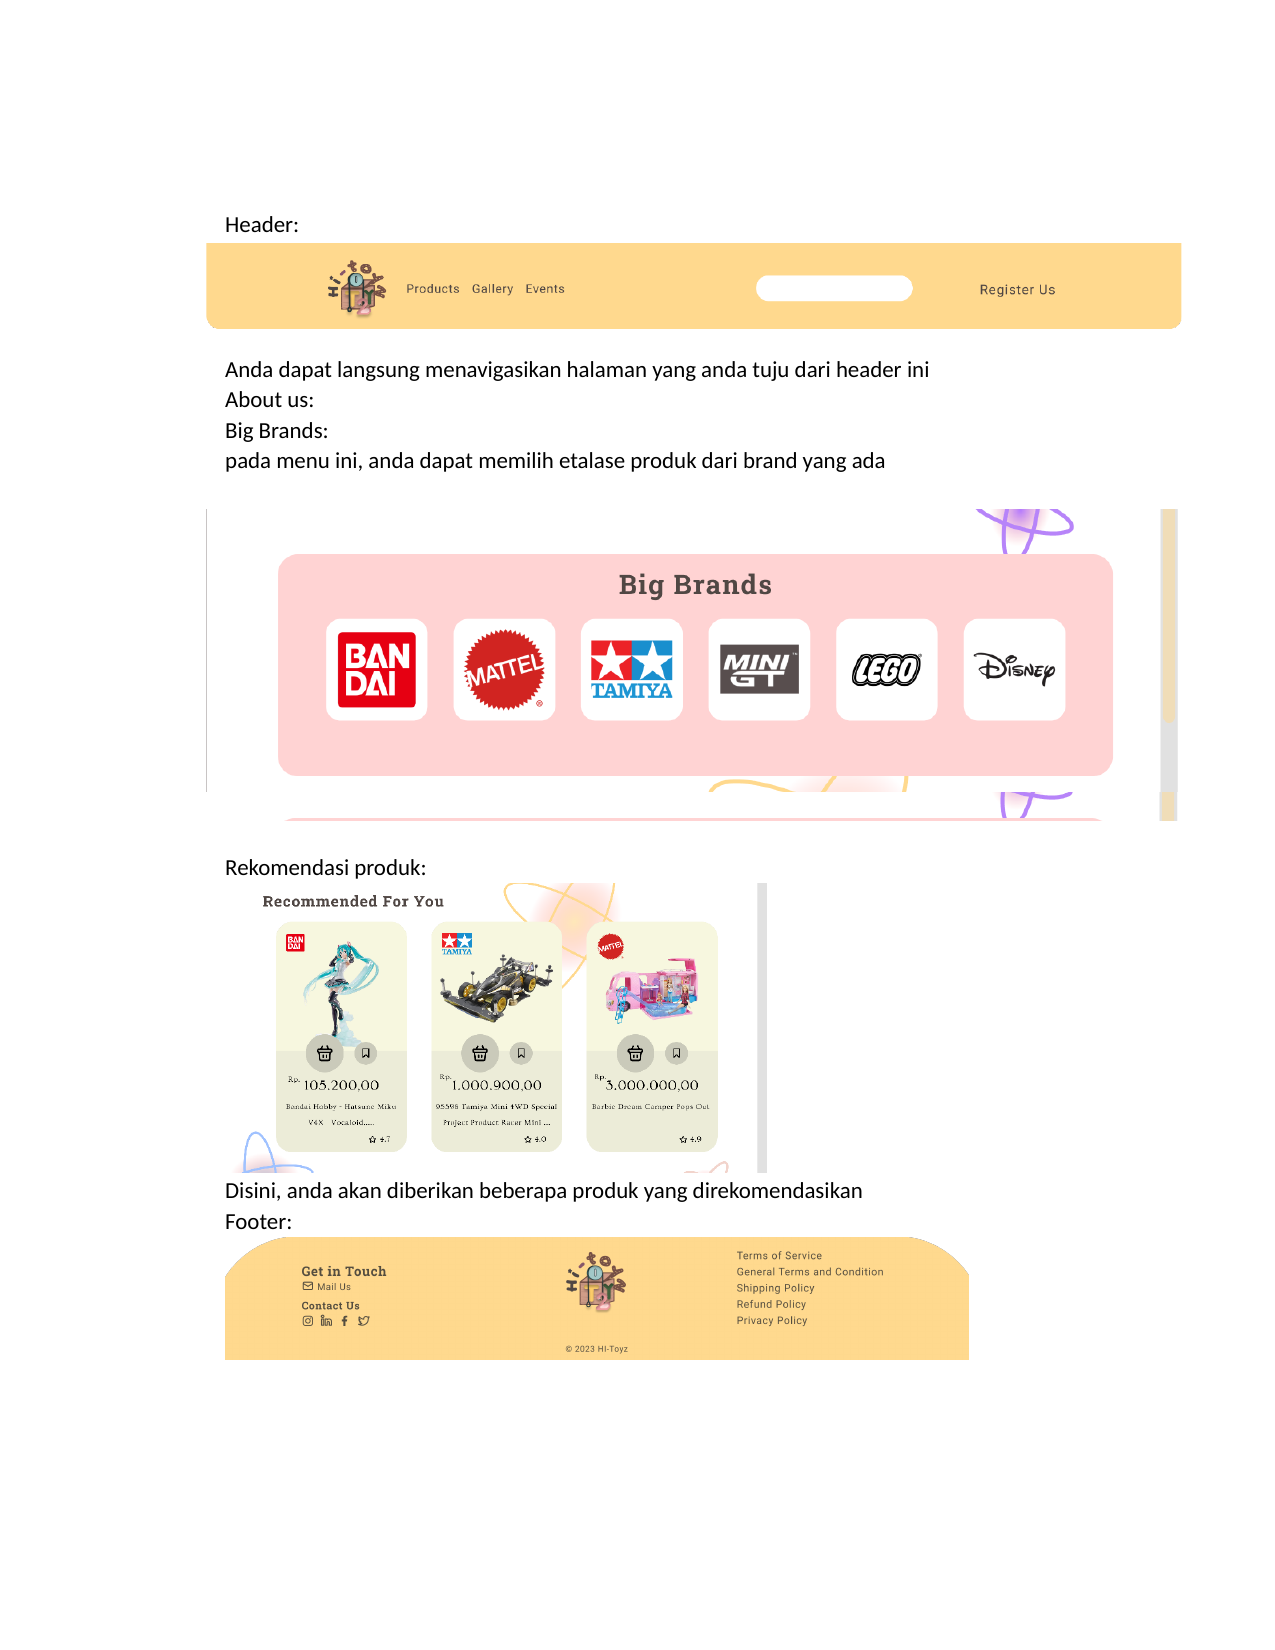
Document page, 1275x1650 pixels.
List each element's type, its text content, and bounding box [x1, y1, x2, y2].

list Big Brands: [225, 416, 1125, 444]
list pada menu ini, anda dapat memilih etalase produk dari brand yang ada [225, 446, 1125, 474]
picture [223, 883, 770, 1173]
list About us: [225, 386, 1125, 413]
list Rekomendasi produk: [225, 853, 1125, 881]
picture [206, 243, 1182, 351]
list Anda dapat langsung menavigasikan halaman yang anda tuju dari header ini [225, 351, 1125, 383]
picture [225, 1237, 969, 1360]
list Footer: [225, 1207, 1125, 1235]
picture [206, 509, 1182, 821]
list Header: [225, 210, 1125, 238]
